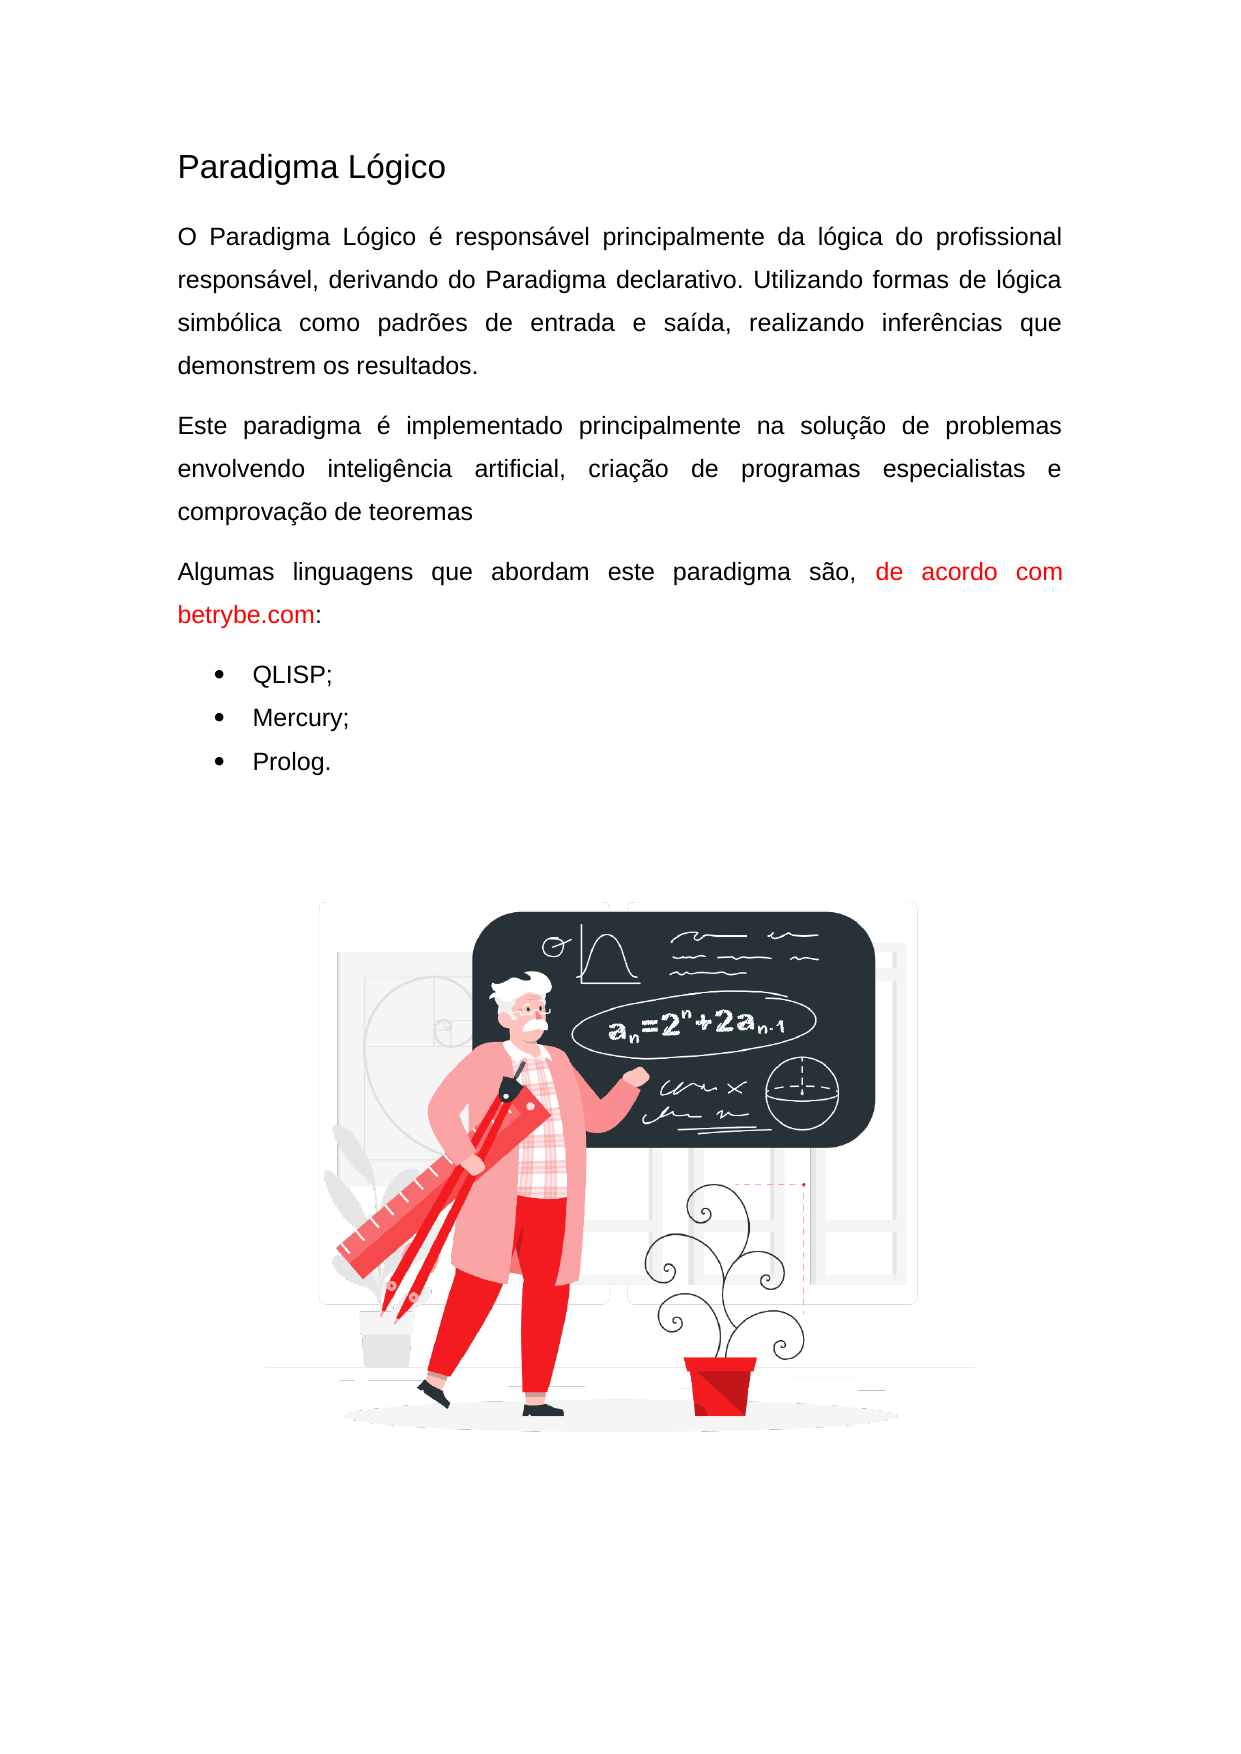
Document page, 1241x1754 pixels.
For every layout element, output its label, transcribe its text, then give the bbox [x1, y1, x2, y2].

picture [264, 823, 976, 1535]
text Paradigma Lógico [177, 148, 1063, 186]
text Este paradigma é implementado principalmente na solução de problemas envolvendo inteligência artificial, criação de programas especialistas e comprovação de teoremas [177, 411, 1063, 526]
text O Paradigma Lógico é responsável principalmente da lógica do profissional responsável, derivando do Paradigma declarativo. Utilizando formas de lógica simbólica como padrões de entrada e saída, realizando inferências que demonstrem os resultados. [177, 222, 1063, 380]
list Prolog. [215, 746, 1063, 775]
list QLISP; [215, 660, 1063, 689]
list Mercury; [215, 703, 1063, 732]
text Algumas linguagens que abordam este paradigma são, de acordo com betrybe.com: [177, 557, 1063, 629]
